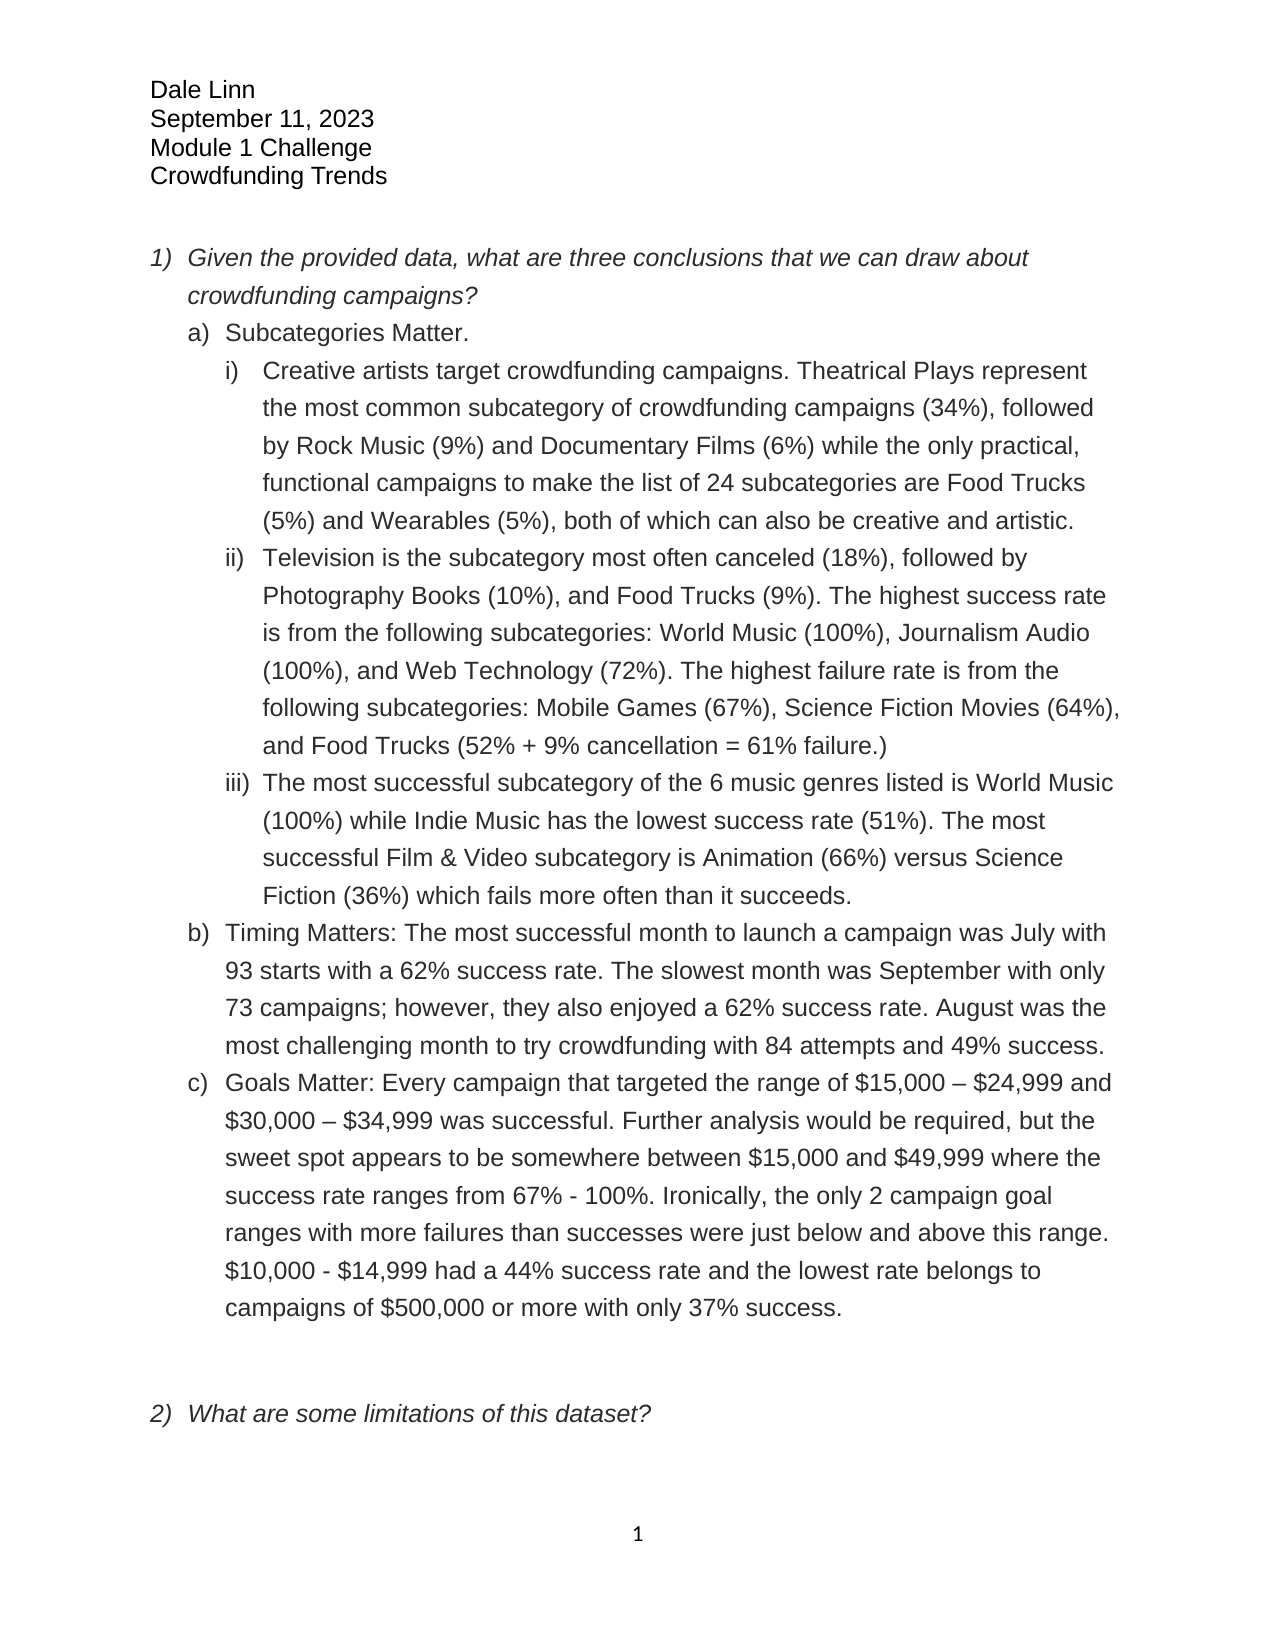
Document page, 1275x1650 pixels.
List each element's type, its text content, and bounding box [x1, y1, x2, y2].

list Creative artists target crowdfunding campaigns. Theatrical Plays represent the most common subcategory of crowdfunding campaigns (34%), followed by Rock Music (9%) and Documentary Films (6%) while the only practical, functional campaigns to make the list of 24 subcategories are Food Trucks (5%) and Wearables (5%), both of which can also be creative and artistic. [225, 347, 1125, 534]
list Subcategories Matter. [187, 309, 1125, 347]
list Timing Matters: The most successful month to launch a campaign was July with 93 starts with a 62% success rate. The slowest month was September with only 73 campaigns; however, they also enjoyed a 62% success rate. August was the most challenging month to try crowdfunding with 84 attempts and 49% success. [187, 909, 1125, 1059]
list Goals Matter: Every campaign that targeted the range of $15,000 – $24,999 and $30,000 – $34,999 was successful. Further analysis would be required, but the sweet spot appears to be somewhere between $15,000 and $49,999 where the success rate ranges from 67% - 100%. Ironically, the only 2 campaign goal ranges with more failures than successes were just below and above this range. $10,000 - $14,999 had a 44% success rate and the lowest rate belongs to campaigns of $500,000 or more with only 37% success. [187, 1059, 1125, 1322]
list Television is the subcategory most often canceled (18%), followed by Photography Books (10%), and Food Trucks (9%). The highest success rate is from the following subcategories: World Music (100%), Journalism Audio (100%), and Web Technology (72%). The highest failure rate is from the following subcategories: Mobile Games (67%), Science Fiction Movies (64%), and Food Trucks (52% + 9% cancellation = 61% failure.) [225, 534, 1125, 759]
list The most successful subcategory of the 6 music genres listed is World Music (100%) while Indie Music has the lowest success rate (51%). The most successful Film & Video subcategory is Animation (66%) versus Science Fiction (36%) which fails more often than it succeeds. [225, 759, 1125, 909]
list Given the provided data, what are three conclusions that we can draw about crowdfunding campaigns? [150, 234, 1125, 309]
list What are some limitations of this dataset? [150, 1391, 1125, 1428]
